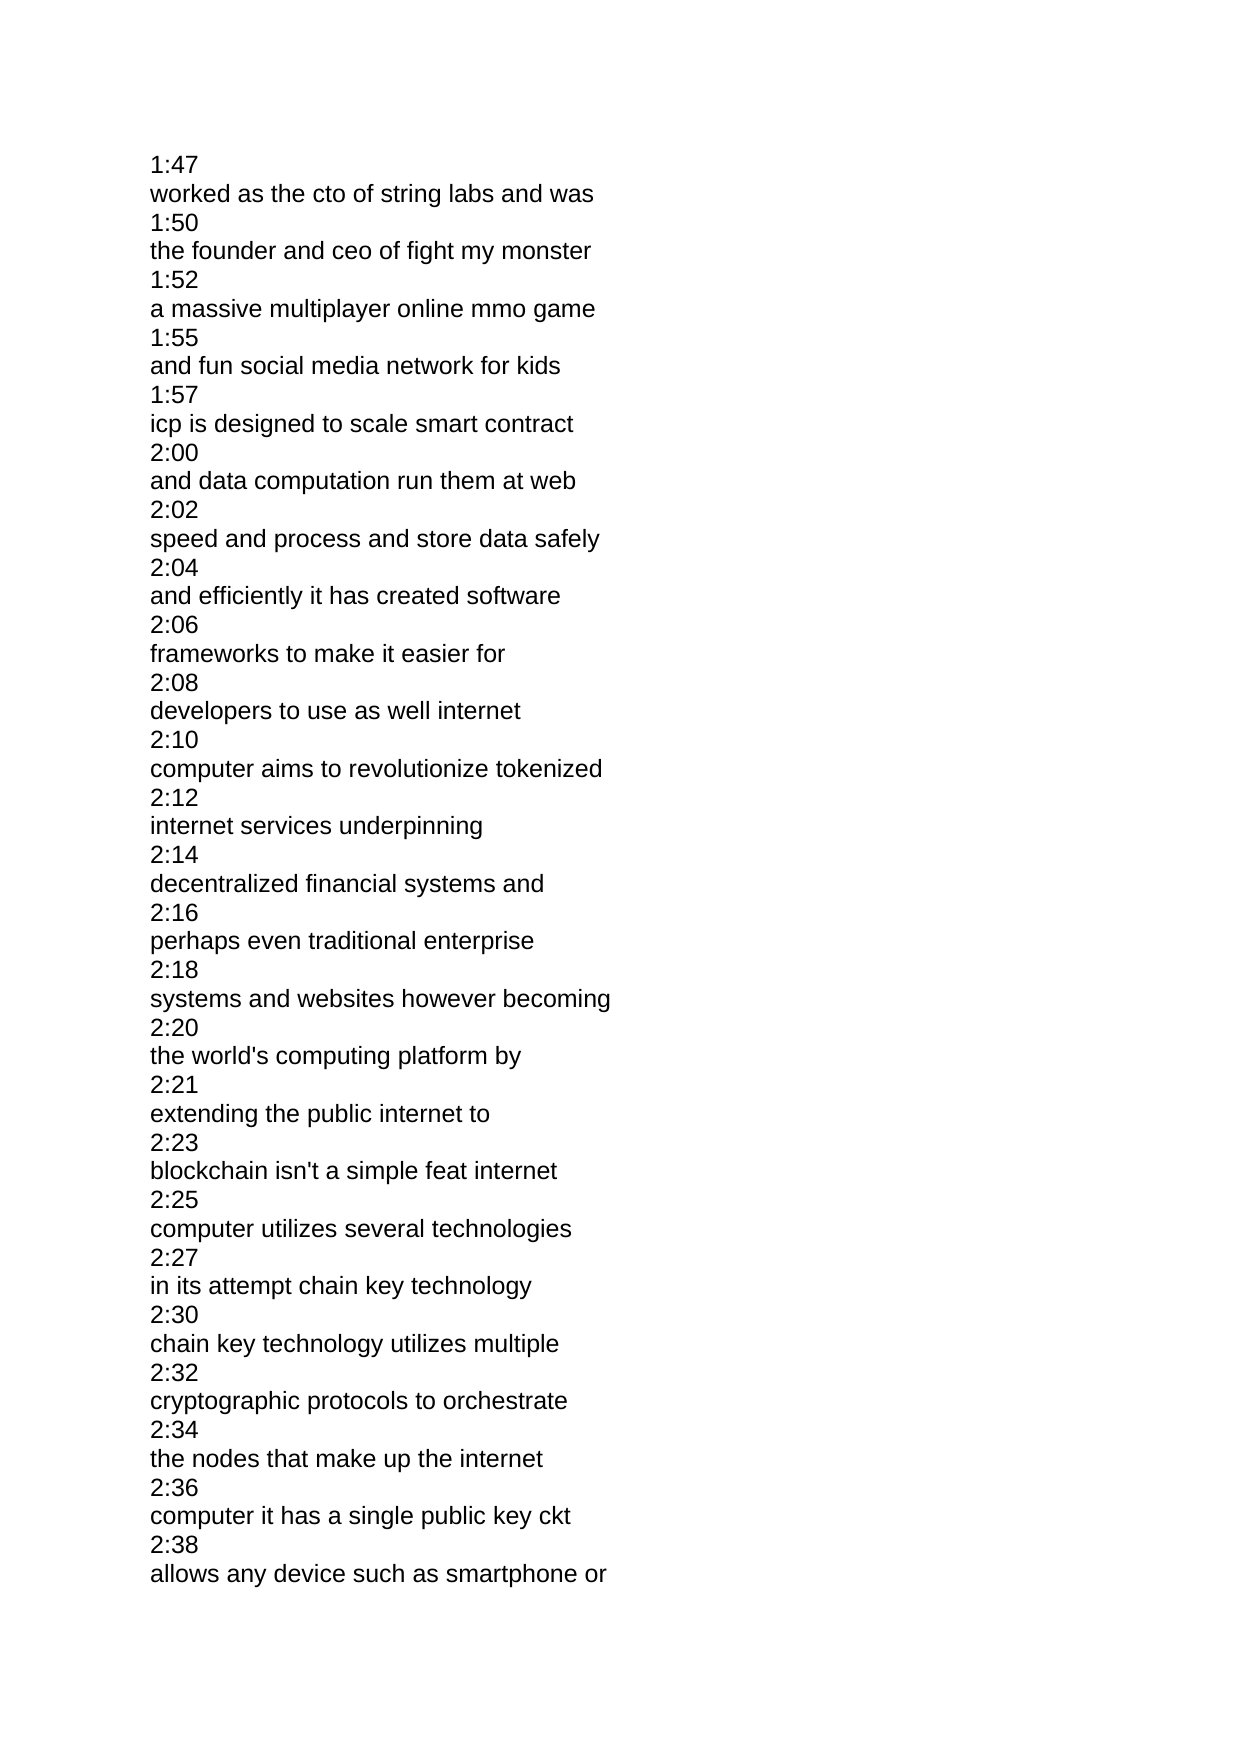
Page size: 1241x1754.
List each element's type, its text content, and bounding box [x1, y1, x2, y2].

text 2:32 [150, 1357, 1090, 1386]
text 2:38 [150, 1530, 1090, 1559]
text internet services underpinning [150, 811, 1090, 840]
text 2:21 [150, 1070, 1090, 1099]
text decentralized financial systems and [150, 869, 1090, 897]
text computer it has a single public key ckt [150, 1501, 1090, 1530]
text 2:02 [150, 495, 1090, 524]
text 1:57 [150, 380, 1090, 409]
text 2:34 [150, 1415, 1090, 1444]
text the nodes that make up the internet [150, 1444, 1090, 1472]
text worked as the cto of string labs and was [150, 179, 1090, 207]
text 2:23 [150, 1127, 1090, 1156]
text 2:08 [150, 667, 1090, 696]
text systems and websites however becoming [150, 984, 1090, 1012]
text 2:25 [150, 1185, 1090, 1214]
text 1:52 [150, 265, 1090, 294]
text the world's computing platform by [150, 1041, 1090, 1070]
text chain key technology utilizes multiple [150, 1329, 1090, 1357]
text 2:36 [150, 1472, 1090, 1501]
text the founder and ceo of fight my monster [150, 236, 1090, 265]
text 2:04 [150, 552, 1090, 581]
text and efficiently it has created software [150, 581, 1090, 610]
text 2:27 [150, 1242, 1090, 1271]
text allows any device such as smartphone or [150, 1559, 1090, 1587]
text blockchain isn't a simple feat internet [150, 1156, 1090, 1185]
text 2:12 [150, 782, 1090, 811]
text frameworks to make it easier for [150, 639, 1090, 667]
text extending the public internet to [150, 1099, 1090, 1127]
text icp is designed to scale smart contract [150, 409, 1090, 437]
text 2:18 [150, 955, 1090, 984]
text computer utilizes several technologies [150, 1214, 1090, 1242]
text 1:47 [150, 150, 1090, 179]
text 2:30 [150, 1300, 1090, 1329]
text 1:55 [150, 322, 1090, 351]
text 2:14 [150, 840, 1090, 869]
text speed and process and store data safely [150, 524, 1090, 552]
text 1:50 [150, 207, 1090, 236]
text 2:20 [150, 1012, 1090, 1041]
text cryptographic protocols to orchestrate [150, 1386, 1090, 1415]
text 2:00 [150, 437, 1090, 466]
text 2:10 [150, 725, 1090, 754]
text developers to use as well internet [150, 696, 1090, 725]
text 2:16 [150, 897, 1090, 926]
text in its attempt chain key technology [150, 1271, 1090, 1300]
text a massive multiplayer online mmo game [150, 294, 1090, 322]
text 2:06 [150, 610, 1090, 639]
text and fun social media network for kids [150, 351, 1090, 380]
text computer aims to revolutionize tokenized [150, 754, 1090, 782]
text and data computation run them at web [150, 466, 1090, 495]
text perhaps even traditional enterprise [150, 926, 1090, 955]
